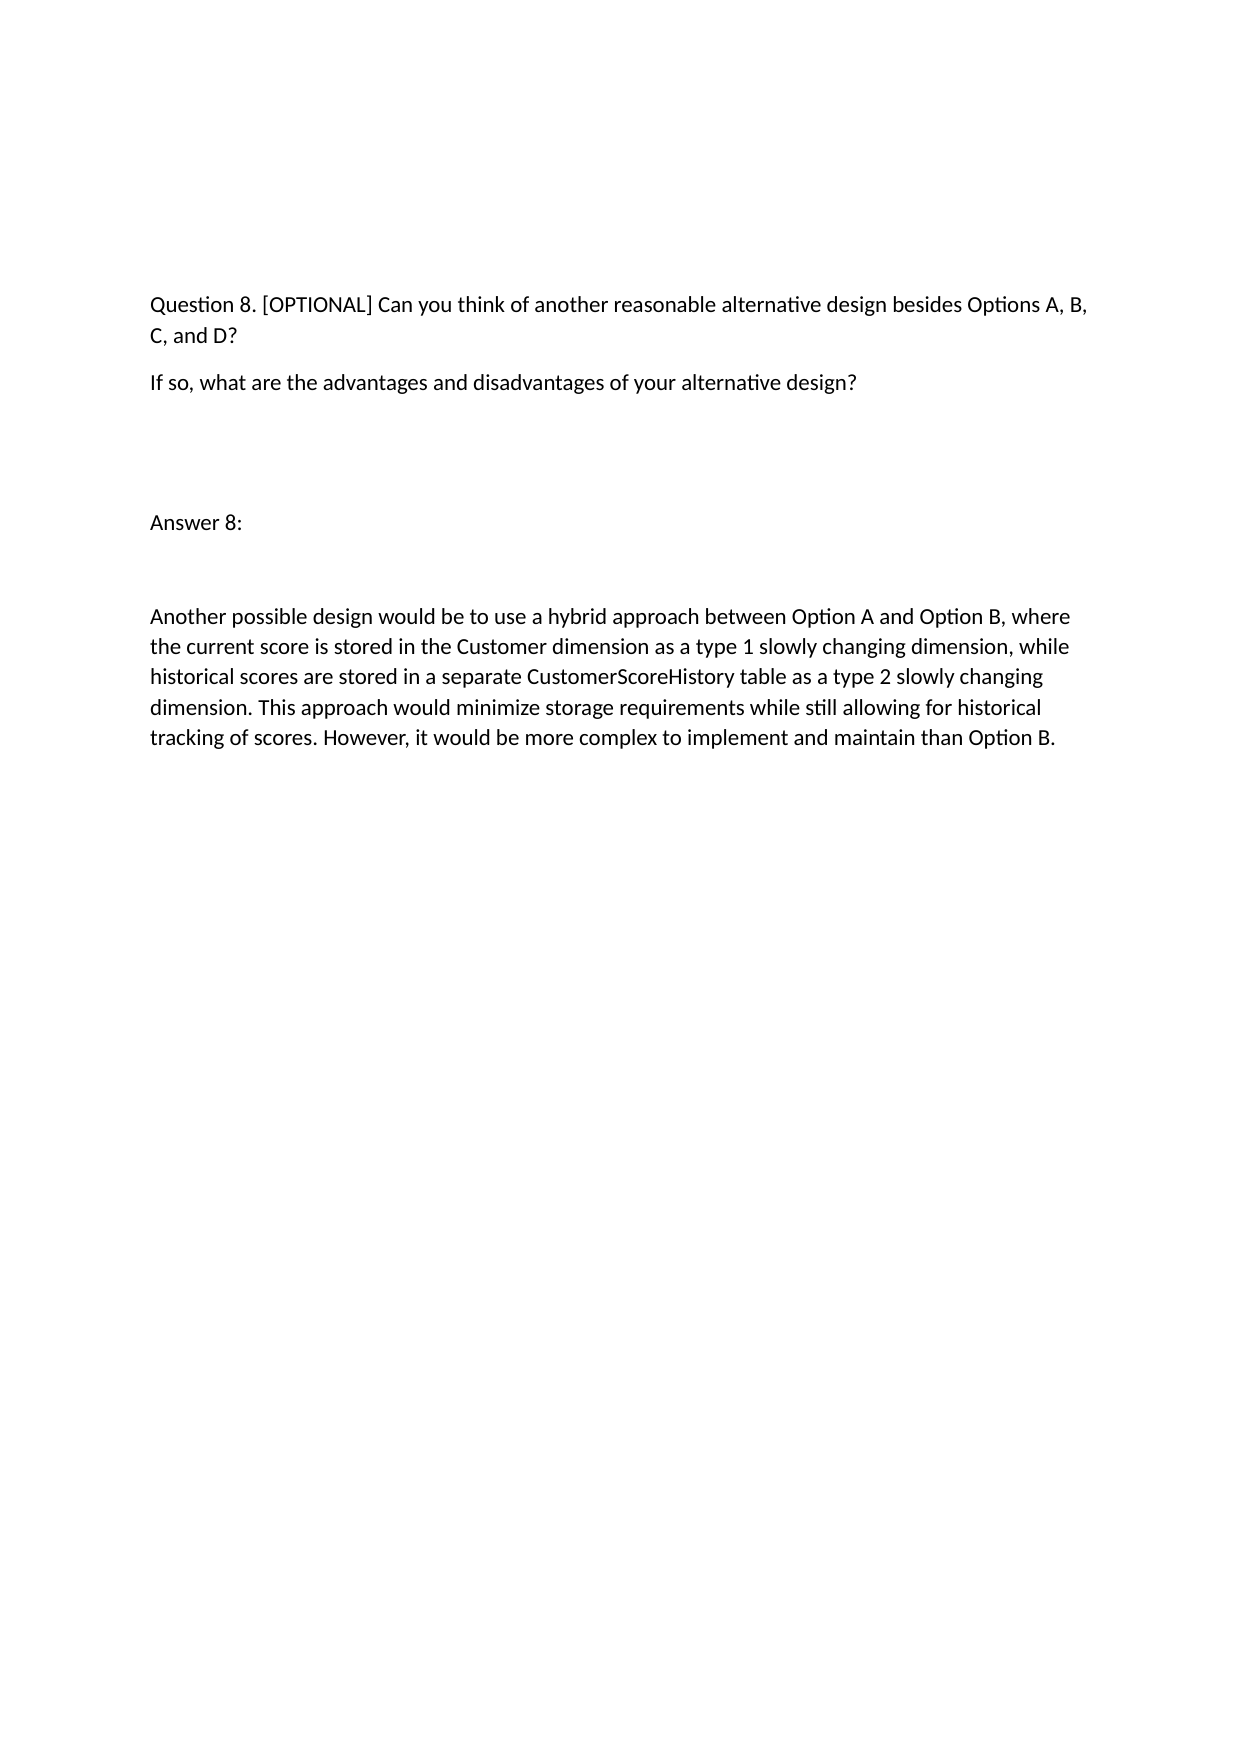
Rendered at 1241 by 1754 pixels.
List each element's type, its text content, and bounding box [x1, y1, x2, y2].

text Question 8. [OPTIONAL] Can you think of another reasonable alternative design besides Options A, B, C, and D? [150, 291, 1090, 349]
text Answer 8: [150, 508, 1090, 536]
text If so, what are the advantages and disadvantages of your alternative design? [150, 368, 1090, 396]
text Another possible design would be to use a hybrid approach between Option A and Option B, where the current score is stored in the Customer dimension as a type 1 slowly changing dimension, while historical scores are stored in a separate CustomerScoreHistory table as a type 2 slowly changing dimension. This approach would minimize storage requirements while still allowing for historical tracking of scores. However, it would be more complex to implement and maintain than Option B. [150, 602, 1090, 751]
